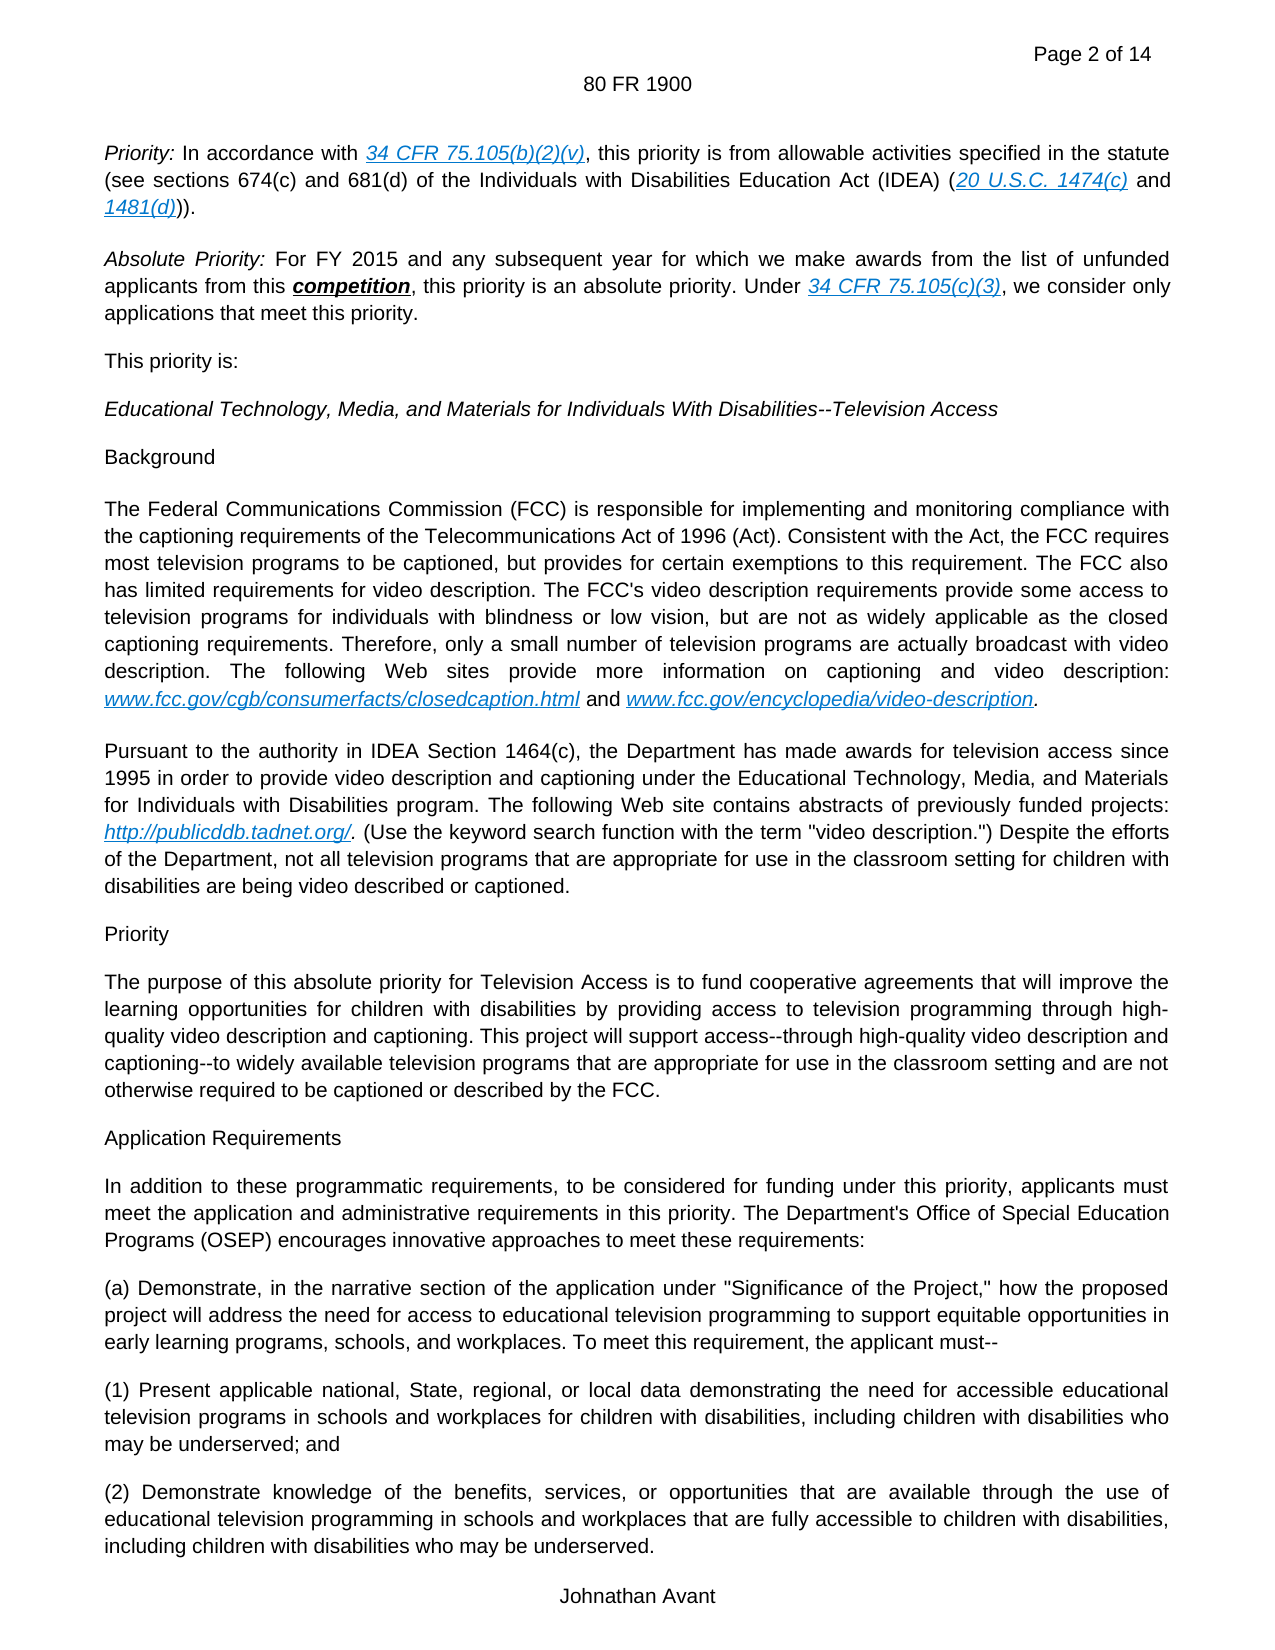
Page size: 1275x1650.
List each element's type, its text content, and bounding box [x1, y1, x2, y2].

text Background [104, 442, 1171, 469]
text (a) Demonstrate, in the narrative section of the application under "Significance of the Project," how the proposed project will address the need for access to educational television programming to support equitable opportunities in early learning programs, schools, and workplaces. To meet this requirement, the applicant must-- [104, 1273, 1171, 1354]
text This priority is: [104, 346, 1171, 373]
text Educational Technology, Media, and Materials for Individuals With Disabilities--Television Access [104, 394, 1171, 421]
text (1) Present applicable national, State, regional, or local data demonstrating the need for accessible educational television programs in schools and workplaces for children with disabilities, including children with disabilities who may be underserved; and [104, 1375, 1171, 1456]
text Priority [104, 919, 1171, 946]
text Application Requirements [104, 1123, 1171, 1150]
text Pursuant to the authority in IDEA Section 1464(c), the Department has made awards for television access since 1995 in order to provide video description and captioning under the Educational Technology, Media, and Materials for Individuals with Disabilities program. The following Web site contains abstracts of previously funded projects: http://publicddb.tadnet.org/. (Use the keyword search function with the term "video description.") Despite the efforts of the Department, not all television programs that are appropriate for use in the classroom setting for children with disabilities are being video described or captioned. [104, 735, 1171, 898]
text Absolute Priority: For FY 2015 and any subsequent year for which we make awards from the list of unfunded applicants from this competition, this priority is an absolute priority. Under 34 CFR 75.105(c)(3), we consider only applications that meet this priority. [104, 244, 1171, 325]
text In addition to these programmatic requirements, to be considered for funding under this priority, applicants must meet the application and administrative requirements in this priority. The Department's Office of Special Education Programs (OSEP) encourages innovative approaches to meet these requirements: [104, 1171, 1171, 1252]
text The purpose of this absolute priority for Television Access is to fund cooperative agreements that will improve the learning opportunities for children with disabilities by providing access to television programming through high-quality video description and captioning. This project will support access--through high-quality video description and captioning--to widely available television programs that are appropriate for use in the classroom setting and are not otherwise required to be captioned or described by the FCC. [104, 967, 1171, 1102]
text The Federal Communications Commission (FCC) is responsible for implementing and monitoring compliance with the captioning requirements of the Telecommunications Act of 1996 (Act). Consistent with the Act, the FCC requires most television programs to be captioned, but provides for certain exemptions to this requirement. The FCC also has limited requirements for video description. The FCC's video description requirements provide some access to television programs for individuals with blindness or low vision, but are not as widely applicable as the closed captioning requirements. Therefore, only a small number of television programs are actually broadcast with video description. The following Web sites provide more information on captioning and video description: www.fcc.gov/cgb/consumerfacts/closedcaption.html and www.fcc.gov/encyclopedia/video-description. [104, 494, 1171, 710]
text (2) Demonstrate knowledge of the benefits, services, or opportunities that are available through the use of educational television programming in schools and workplaces that are fully accessible to children with disabilities, including children with disabilities who may be underserved. [104, 1477, 1171, 1558]
text Priority: In accordance with 34 CFR 75.105(b)(2)(v), this priority is from allowable activities specified in the statute (see sections 674(c) and 681(d) of the Individuals with Disabilities Education Act (IDEA) (20 U.S.C. 1474(c) and 1481(d))). [104, 137, 1171, 219]
